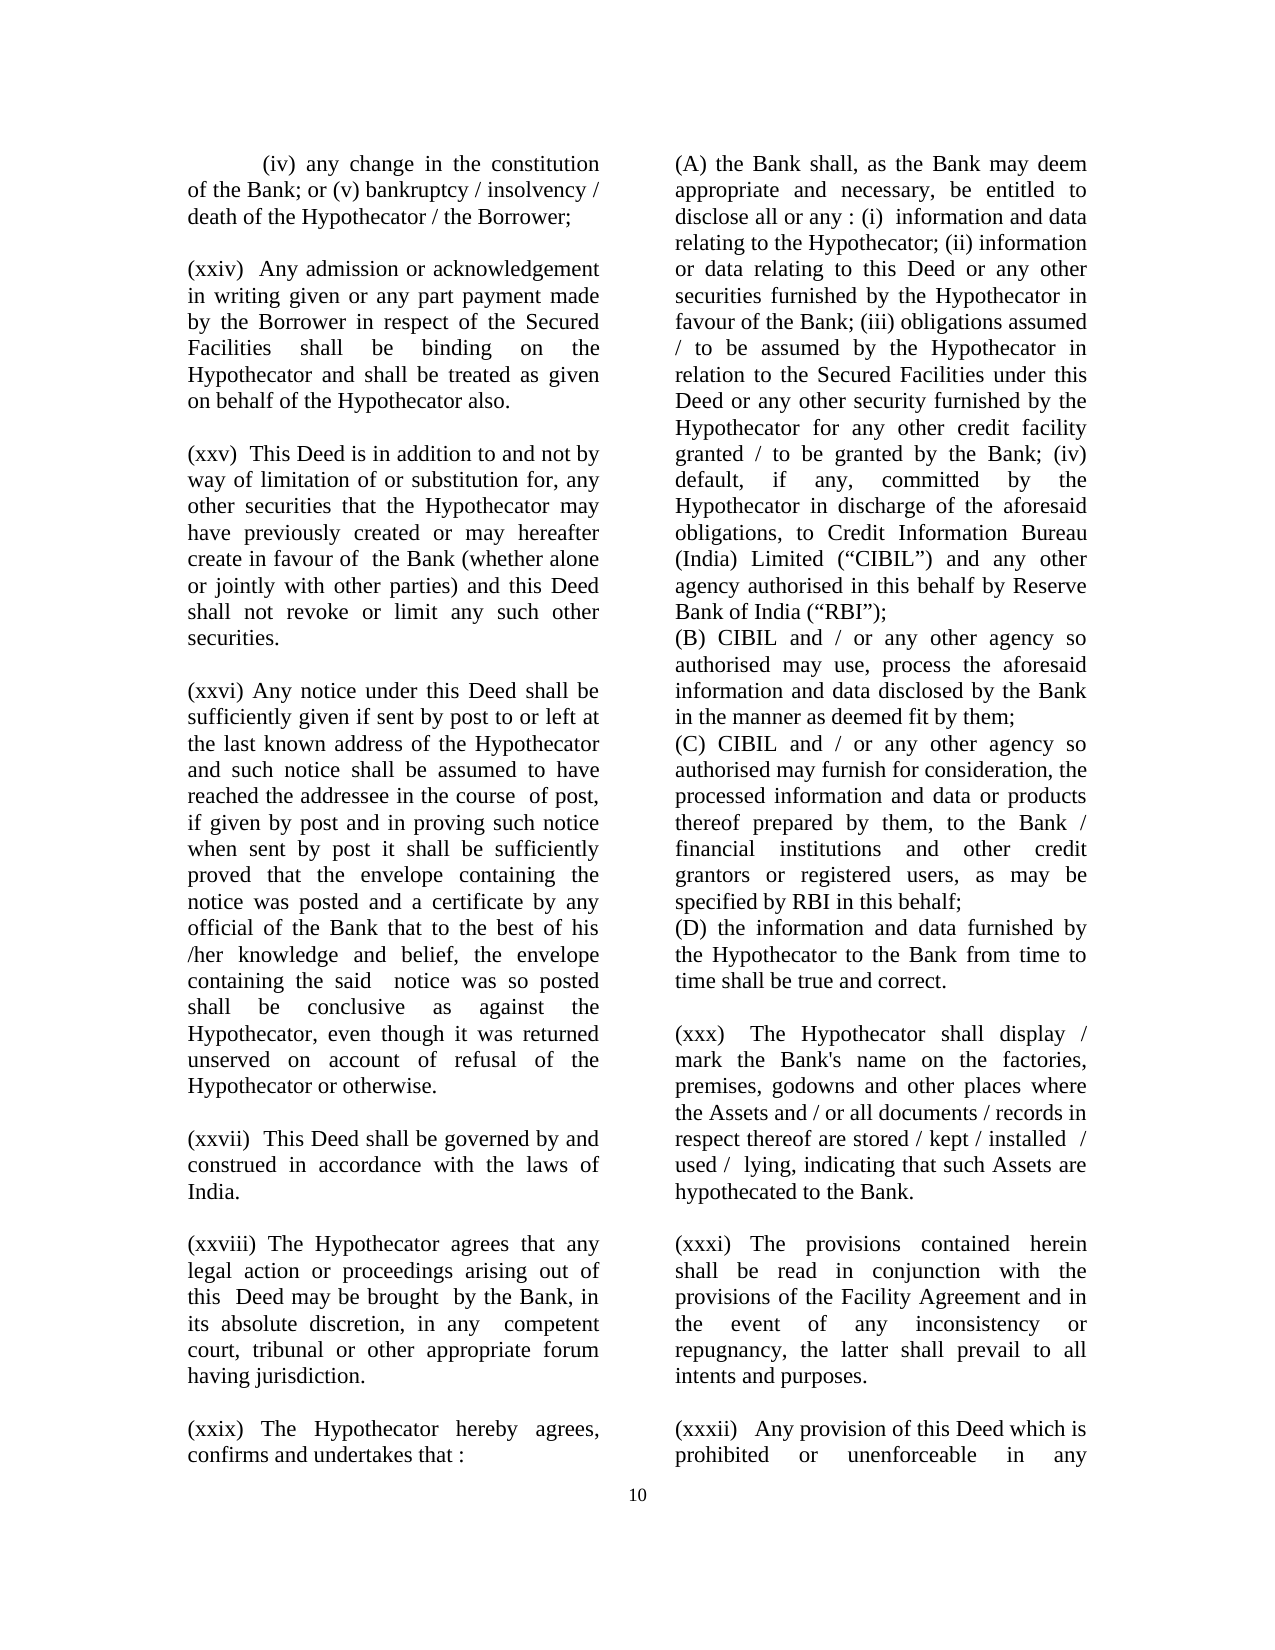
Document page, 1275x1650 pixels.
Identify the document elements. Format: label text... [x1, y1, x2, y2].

text (xxvi) Any notice under this Deed shall be sufficiently given if sent by post to or left at the last known address of the Hypothecator and such notice shall be assumed to have reached the addressee in the course of post, if given by post and in proving such notice when sent by post it shall be sufficiently proved that the envelope containing the notice was posted and a certificate by any official of the Bank that to the best of his /her knowledge and belief, the envelope containing the said notice was so posted shall be conclusive as against the Hypothecator, even though it was returned unserved on account of refusal of the Hypothecator or otherwise. [187, 677, 600, 1099]
text (B) CIBIL and / or any other agency so authorised may use, process the aforesaid information and data disclosed by the Bank in the manner as deemed fit by them; [675, 624, 1087, 730]
text (xxx) The Hypothecator shall display / mark the Bank's name on the factories, premises, godowns and other places where the Assets and / or all documents / records in respect thereof are stored / kept / installed / used / lying, indicating that such Assets are hypothecated to the Bank. [675, 1020, 1087, 1204]
text (A) the Bank shall, as the Bank may deem appropriate and necessary, be entitled to disclose all or any : (i) information and data relating to the Hypothecator; (ii) information or data relating to this Deed or any other securities furnished by the Hypothecator in favour of the Bank; (iii) obligations assumed / to be assumed by the Hypothecator in relation to the Secured Facilities under this Deed or any other security furnished by the Hypothecator for any other credit facility granted / to be granted by the Bank; (iv) default, if any, committed by the Hypothecator in discharge of the aforesaid obligations, to Credit Information Bureau (India) Limited (“CIBIL”) and any other agency authorised in this behalf by Reserve Bank of India (“RBI”); [675, 150, 1087, 624]
text (xxiv) Any admission or acknowledgement in writing given or any part payment made by the Borrower in respect of the Secured Facilities shall be binding on the Hypothecator and shall be treated as given on behalf of the Hypothecator also. [187, 255, 600, 413]
text (xxvii) This Deed shall be governed by and construed in accordance with the laws of India. [187, 1125, 600, 1204]
text (xxviii) The Hypothecator agrees that any legal action or proceedings arising out of this Deed may be brought by the Bank, in its absolute discretion, in any competent court, tribunal or other appropriate forum having jurisdiction. [187, 1231, 600, 1389]
text (xxix) The Hypothecator hereby agrees, confirms and undertakes that : [187, 1415, 600, 1468]
text (C) CIBIL and / or any other agency so authorised may furnish for consideration, the processed information and data or products thereof prepared by them, to the Bank / financial institutions and other credit grantors or registered users, as may be specified by RBI in this behalf; [675, 730, 1087, 914]
text (xxxi) The provisions contained herein shall be read in conjunction with the provisions of the Facility Agreement and in the event of any inconsistency or repugnancy, the latter shall prevail to all intents and purposes. [675, 1231, 1087, 1389]
text (xxv) This Deed is in addition to and not by way of limitation of or substitution for, any other securities that the Hypothecator may have previously created or may hereafter create in favour of the Bank (whether alone or jointly with other parties) and this Deed shall not revoke or limit any such other securities. [187, 440, 600, 651]
text (D) the information and data furnished by the Hypothecator to the Bank from time to time shall be true and correct. [675, 914, 1087, 993]
